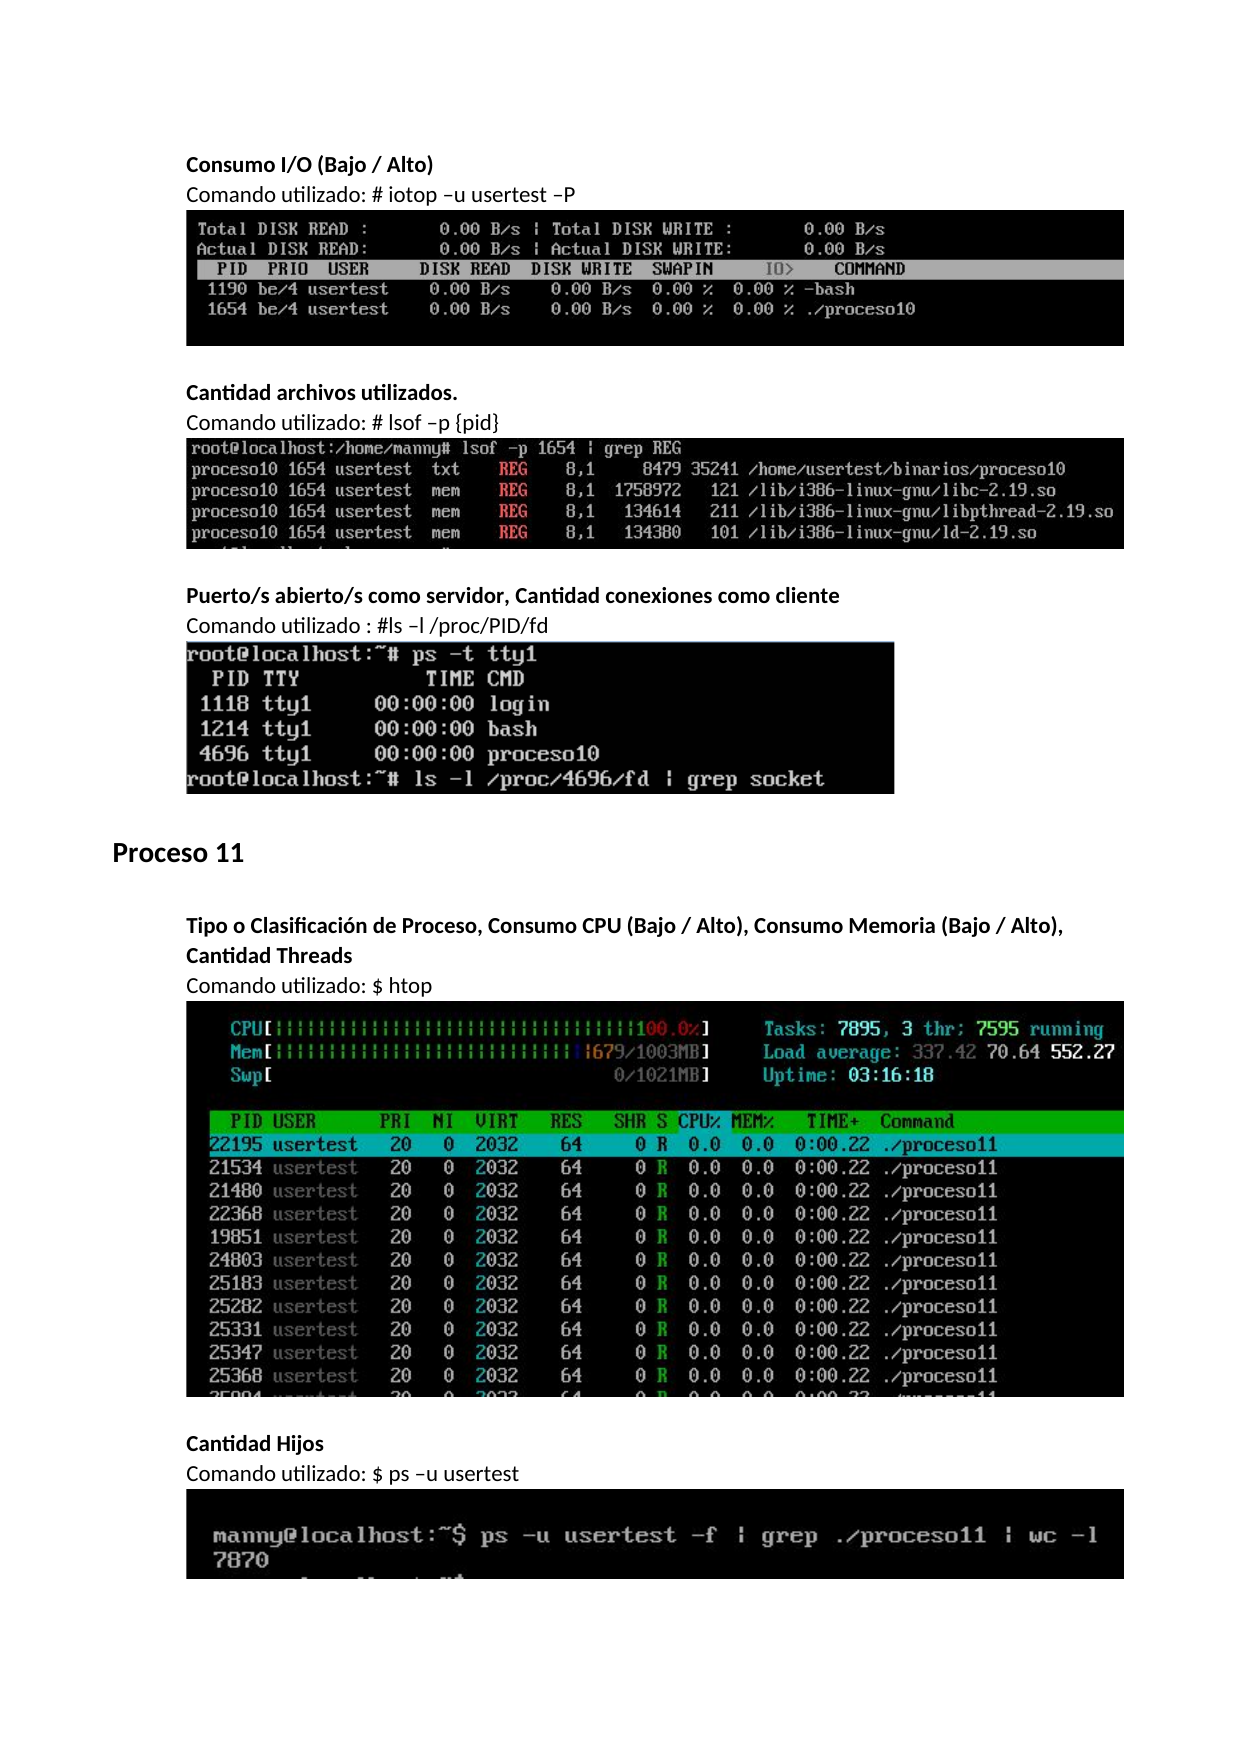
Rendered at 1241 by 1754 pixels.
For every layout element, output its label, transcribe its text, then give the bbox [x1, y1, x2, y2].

picture [186, 210, 1124, 346]
picture [186, 1489, 1124, 1579]
text Cantidad archivos utilizados. [186, 378, 1128, 406]
text Proceso 11 [112, 834, 1128, 870]
picture [186, 641, 895, 794]
picture [186, 1001, 1124, 1397]
text Tipo o Clasificación de Proceso, Consumo CPU (Bajo / Alto), Consumo Memoria (Bajo / Alto), Cantidad Threads [186, 911, 1128, 969]
picture [186, 438, 1124, 549]
